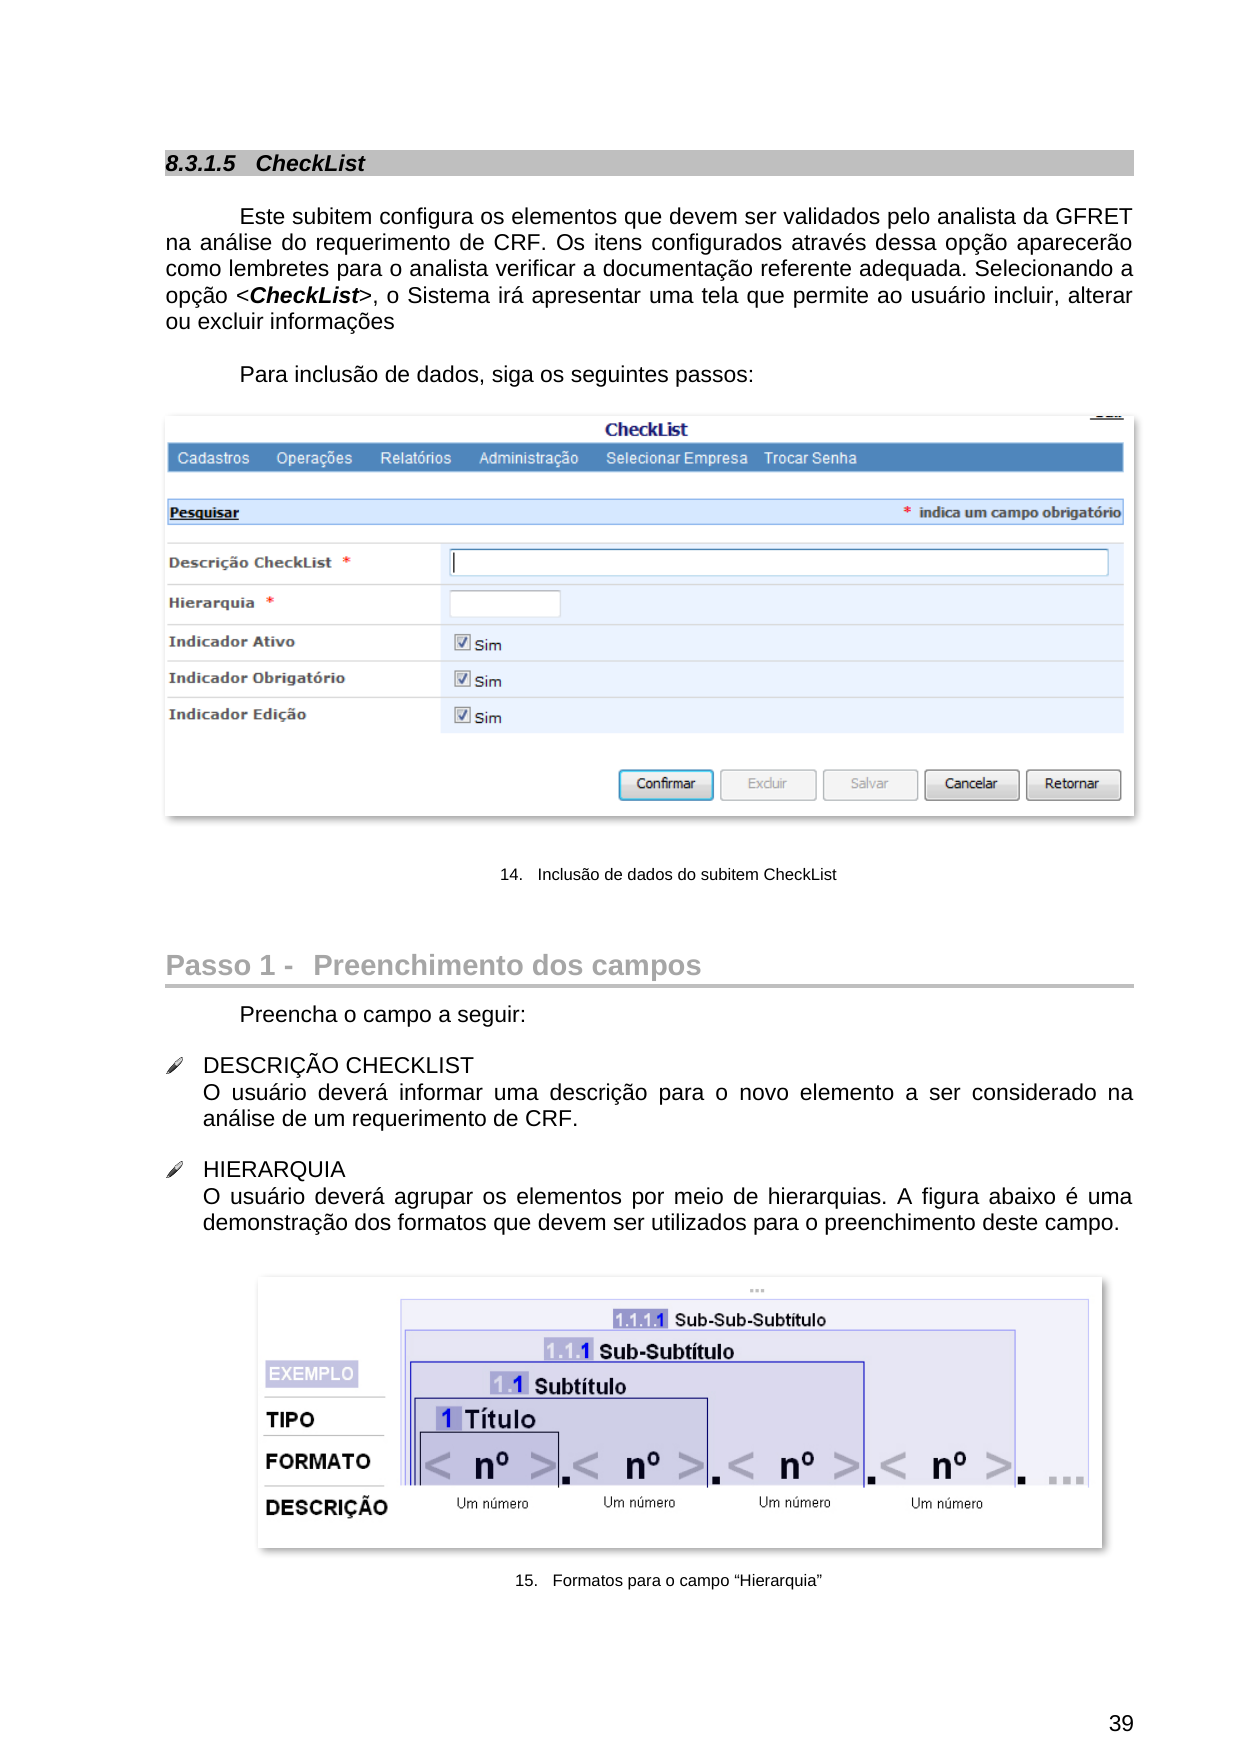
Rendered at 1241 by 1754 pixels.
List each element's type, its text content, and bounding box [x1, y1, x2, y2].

list Preenchimento dos campos [165, 948, 1134, 984]
picture [258, 1277, 1102, 1548]
list Descrição Checklist [165, 1052, 1134, 1078]
picture [165, 416, 1134, 816]
text O usuário deverá agrupar os elementos por meio de hierarquias. A figura abaixo é uma demonstração dos formatos que devem ser utilizados para o preenchimento deste campo. [203, 1183, 1134, 1235]
picture [166, 1057, 183, 1074]
list Hierarquia [165, 1156, 1134, 1183]
text Inclusão de dados do subitem CheckList [203, 865, 1134, 884]
text Preencha o campo a seguir: [165, 1001, 1134, 1027]
text O usuário deverá informar uma descrição para o novo elemento a ser considerado na análise de um requerimento de CRF. [203, 1078, 1134, 1131]
picture [166, 1161, 183, 1178]
subtitle CheckList [165, 150, 1134, 176]
text Formatos para o campo “Hierarquia” [203, 1571, 1134, 1590]
text Este subitem configura os elementos que devem ser validados pelo analista da GFRET na análise do requerimento de CRF. Os itens configurados através dessa opção aparecerão como lembretes para o analista verificar a documentação referente adequada. Selecionando a opção <CheckList>, o Sistema irá apresentar uma tela que permite ao usuário incluir, alterar ou excluir informações [165, 203, 1134, 334]
text Para inclusão de dados, siga os seguintes passos: [165, 361, 1134, 387]
